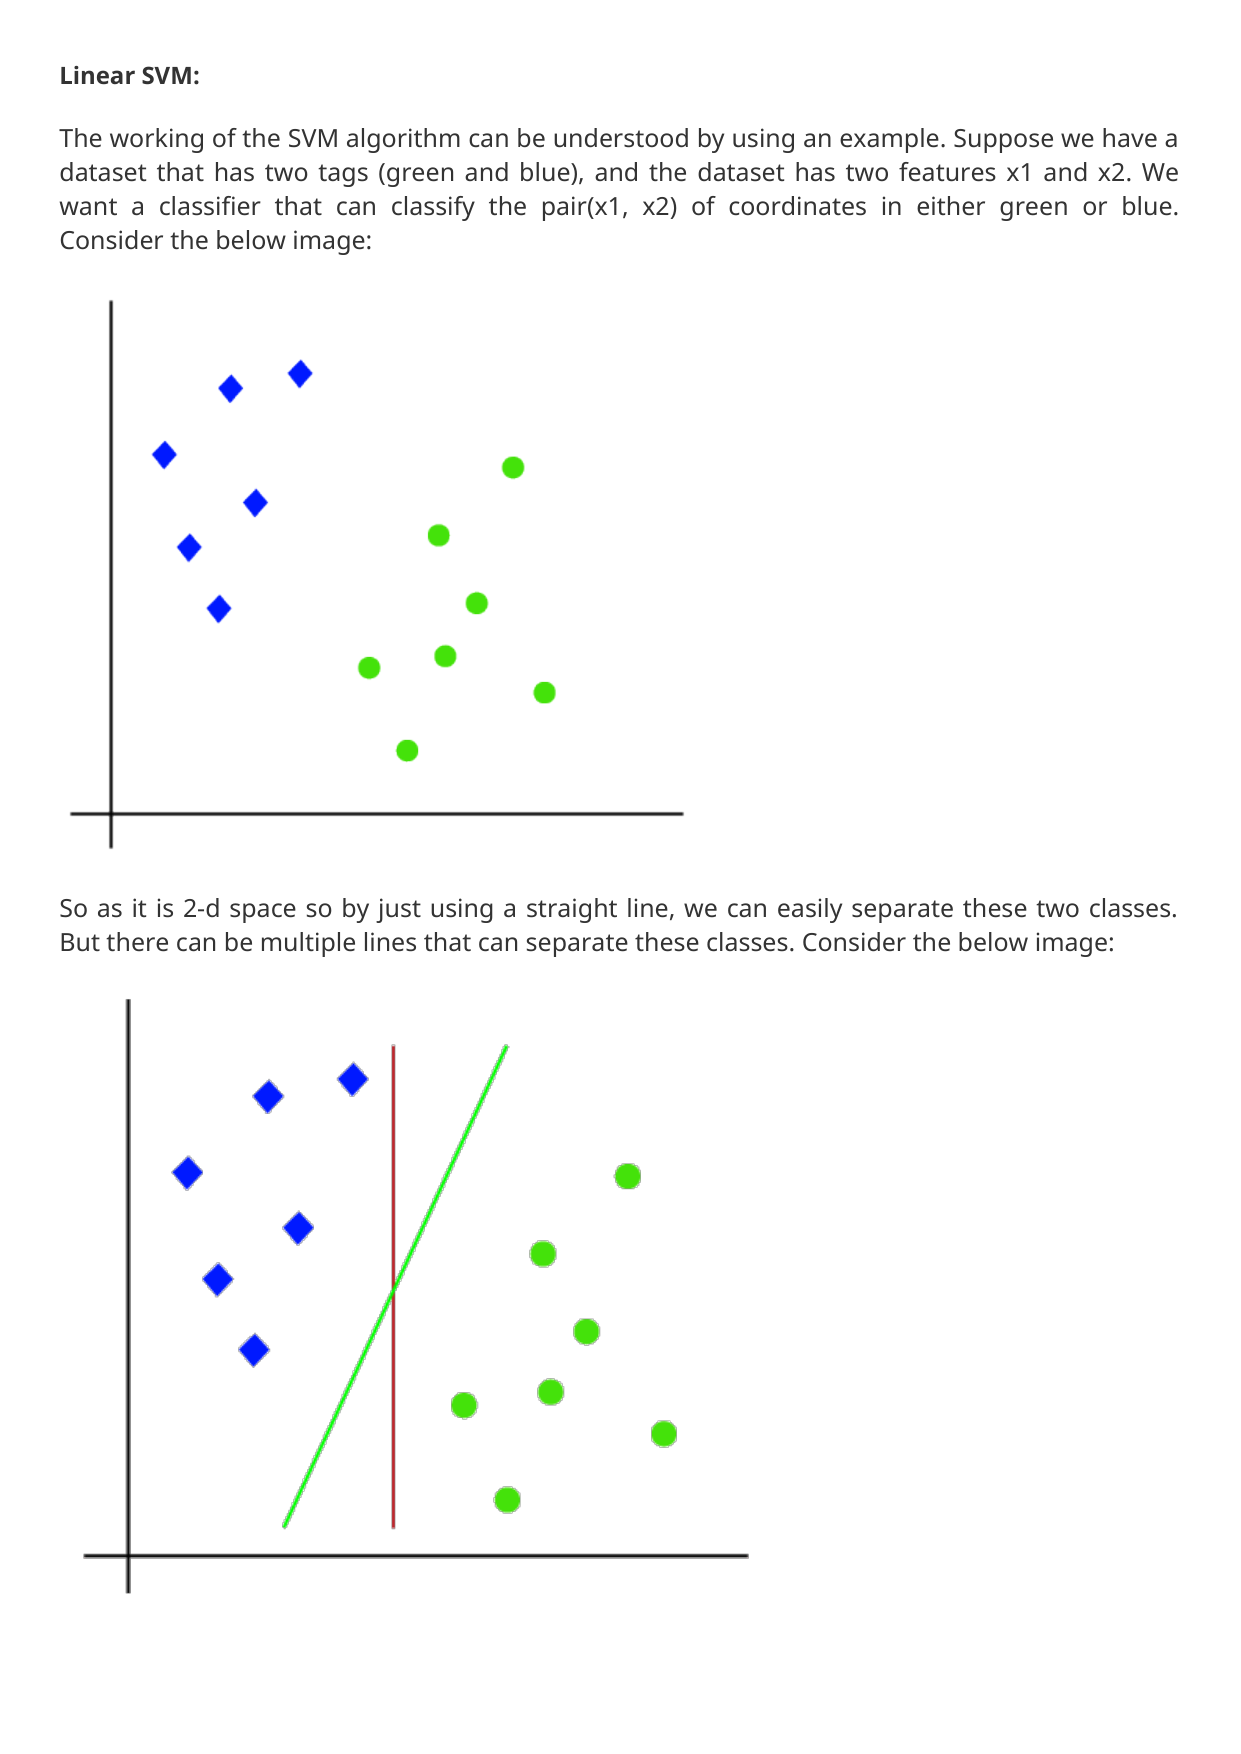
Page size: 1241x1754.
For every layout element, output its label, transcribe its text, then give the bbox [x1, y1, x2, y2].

text The working of the SVM algorithm can be understood by using an example. Suppose we have a dataset that has two tags (green and blue), and the dataset has two features x1 and x2. We want a classifier that can classify the pair(x1, x2) of coordinates in either green or blue. Consider the below image: [59, 121, 1181, 257]
text So as it is 2-d space so by just using a straight line, we can easily separate these two classes. But there can be multiple lines that can separate these classes. Consider the below image: [59, 890, 1181, 958]
picture [59, 286, 758, 862]
picture [59, 987, 791, 1606]
text Linear SVM: [59, 59, 1181, 92]
